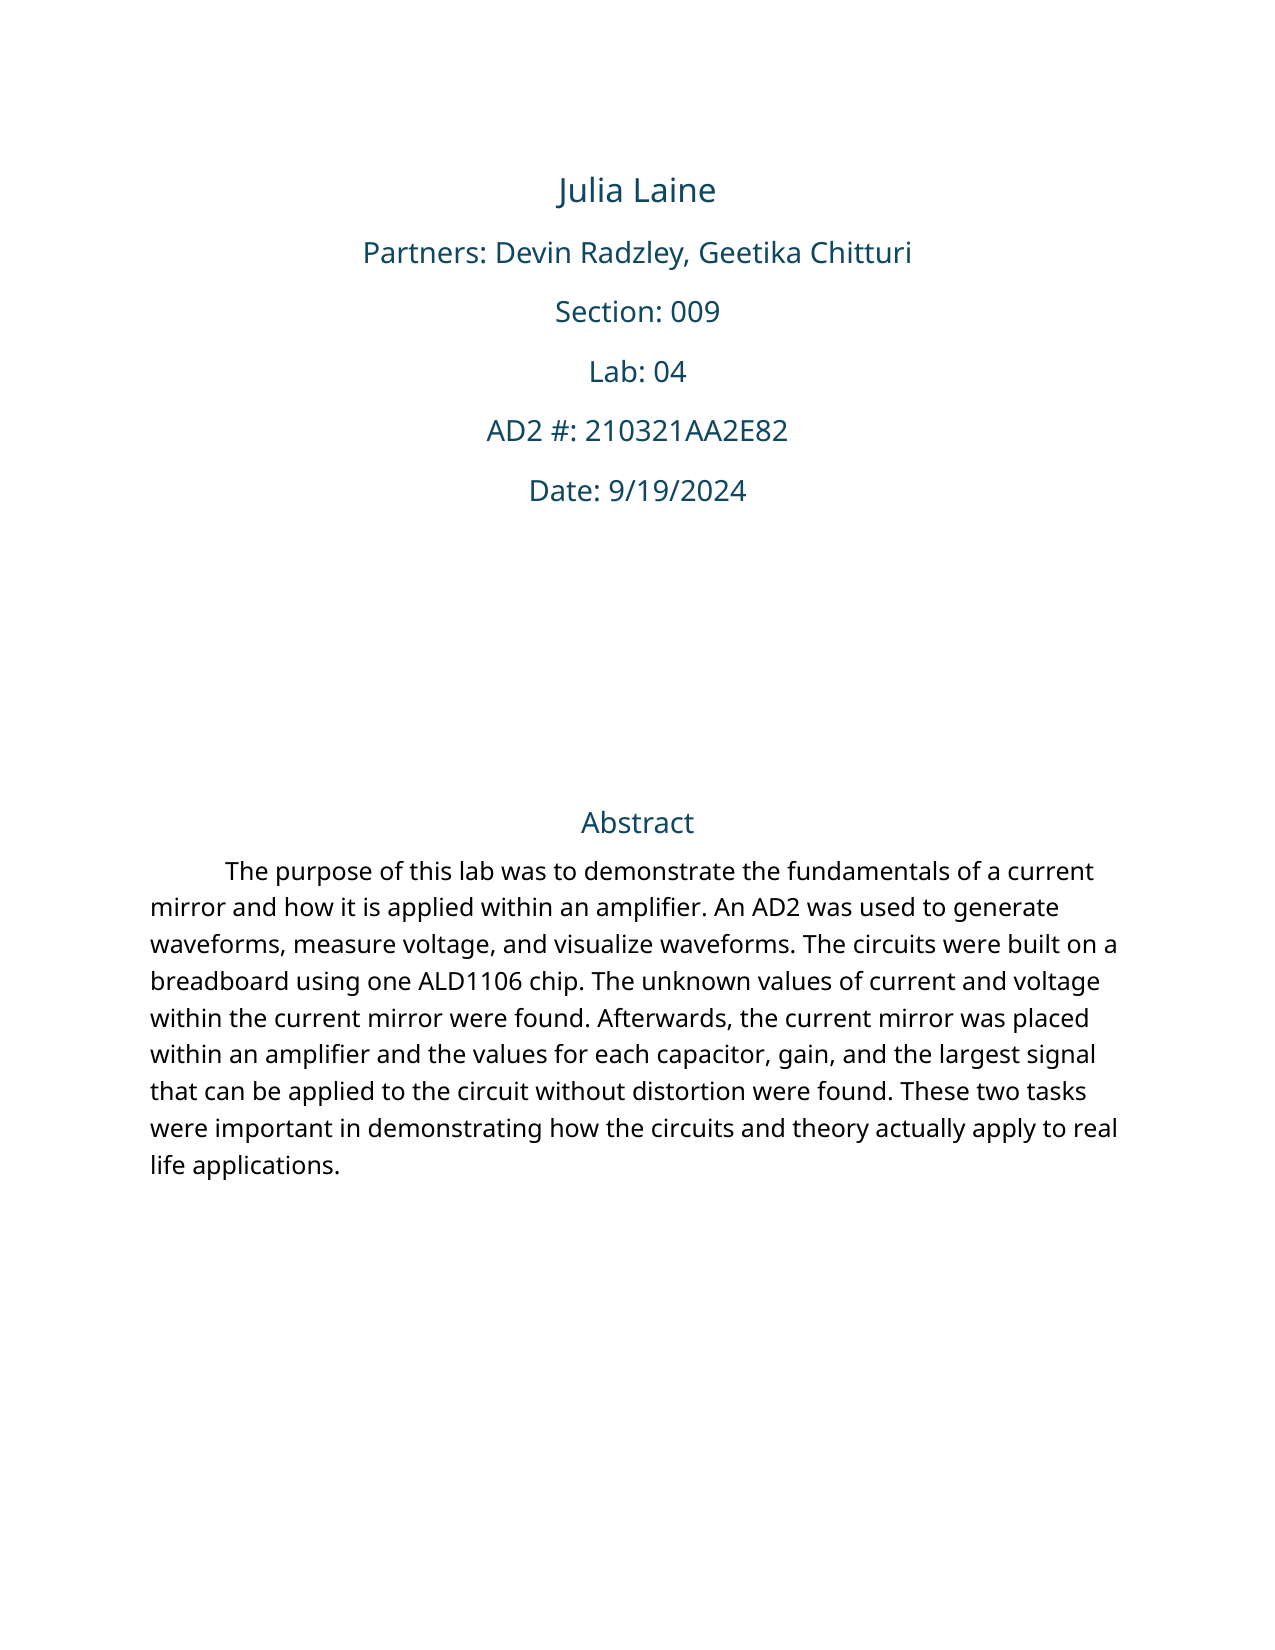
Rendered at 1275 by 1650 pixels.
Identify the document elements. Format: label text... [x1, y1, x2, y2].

text The purpose of this lab was to demonstrate the fundamentals of a current mirror and how it is applied within an amplifier. An AD2 was used to generate waveforms, measure voltage, and visualize waveforms. The circuits were built on a breadboard using one ALD1106 chip. The unknown values of current and voltage within the current mirror were found. Afterwards, the current mirror was placed within an amplifier and the values for each capacitor, gain, and the largest signal that can be applied to the circuit without distortion were found. These two tasks were important in demonstrating how the circuits and theory actually apply to real life applications. [150, 853, 1125, 1181]
subtitle Date: 9/19/2024 [150, 470, 1125, 510]
subtitle Partners: Devin Radzley, Geetika Chitturi [150, 232, 1125, 272]
subtitle Julia Laine [150, 167, 1125, 212]
subtitle Section: 009 [150, 292, 1125, 331]
subtitle Abstract [150, 802, 1125, 842]
subtitle AD2 #: 210321AA2E82 [150, 411, 1125, 450]
subtitle Lab: 04 [150, 351, 1125, 391]
